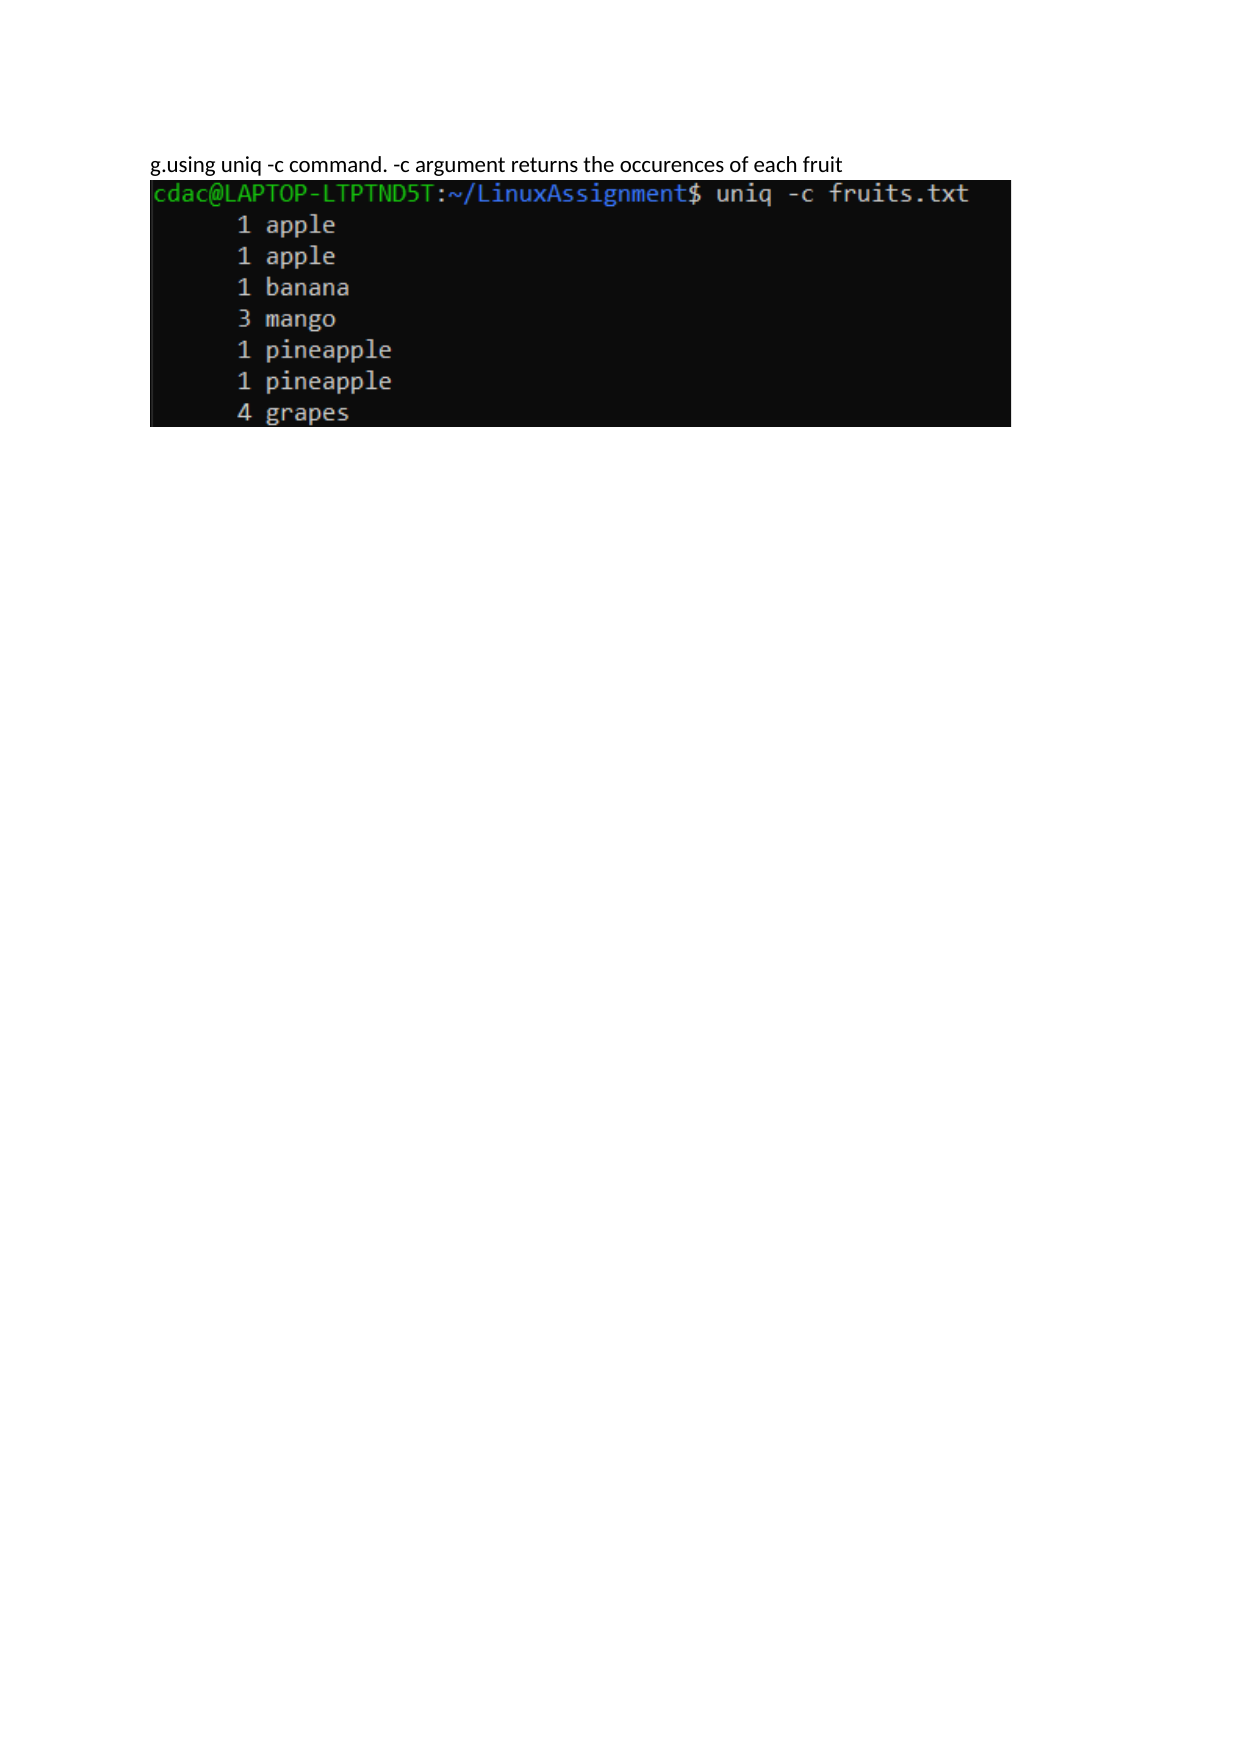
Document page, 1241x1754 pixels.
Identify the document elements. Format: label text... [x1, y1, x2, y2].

picture [150, 180, 1012, 427]
